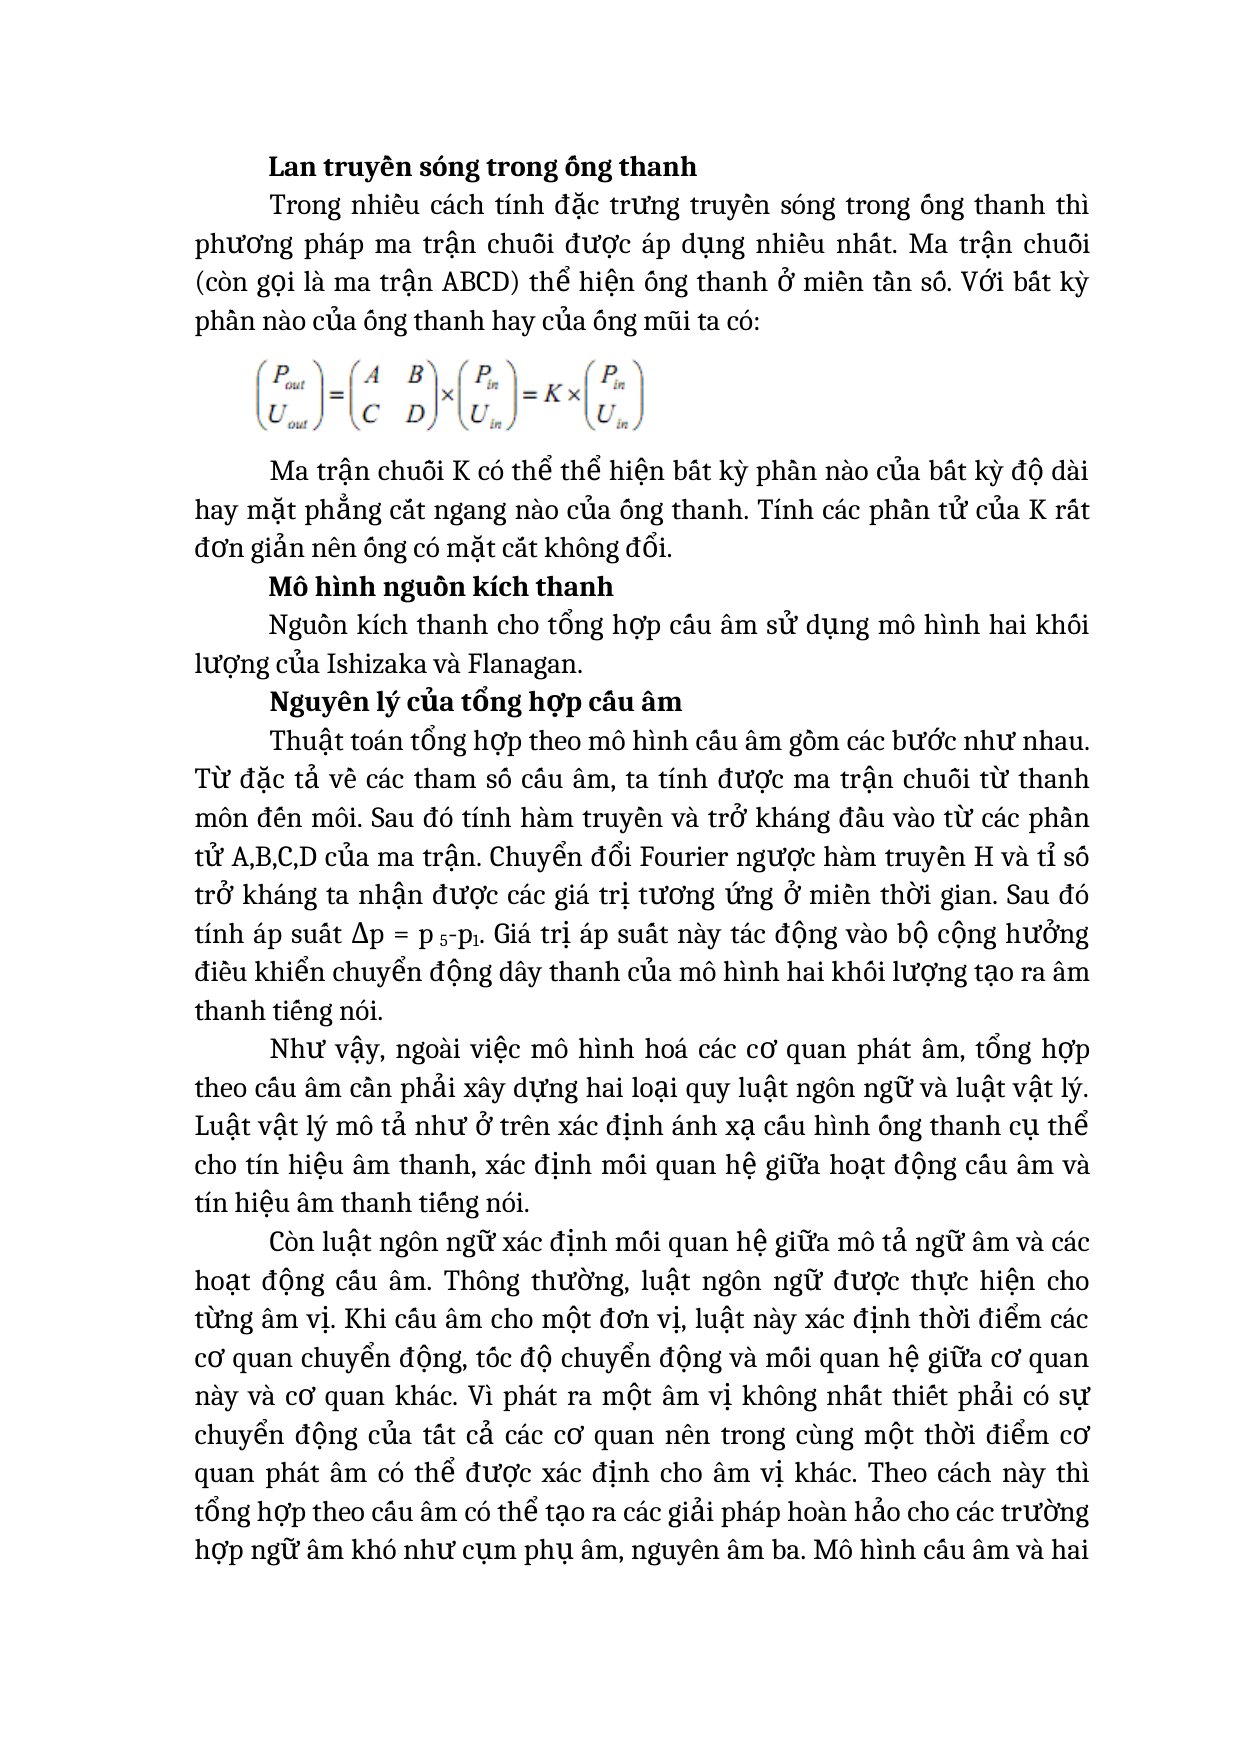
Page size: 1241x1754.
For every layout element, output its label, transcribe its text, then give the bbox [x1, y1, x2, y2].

picture [225, 342, 661, 451]
list Lan truyền sóng trong ống thanh [268, 150, 1090, 183]
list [194, 1225, 1090, 1567]
list Như vậy, ngoài việc mô hình hoá các cơ quan phát âm, tổng hợp theo cấu âm cần phải xây dựng hai loại quy luật ngôn ngữ và luật vật lý. Luật vật lý mô tả như ở trên xác định ánh xạ cấu hình ống thanh cụ thể cho tín hiệu âm thanh, xác định mối quan hệ giữa hoạt động cấu âm và tín hiệu âm thanh tiếng nói. [194, 1032, 1090, 1220]
list Ma trận chuỗi K có thể thể hiện bất kỳ phần nào của bất kỳ độ dài hay mặt phẳng cắt ngang nào của ống thanh. Tính các phần tử của K rất đơn giản nên ống có mặt cắt không đổi. [194, 454, 1090, 565]
list Nguyên lý của tổng hợp cấu âm [194, 686, 1090, 719]
list Mô hình nguồn kích thanh [194, 570, 1090, 603]
list Trong nhiều cách tính đặc trưng truyền sóng trong ống thanh thì phương pháp ma trận chuỗi được áp dụng nhiều nhất. Ma trận chuỗi (còn gọi là ma trận ABCD) thể hiện ống thanh ở miền tần số. Với bất kỳ phần nào của ống thanh hay của ống mũi ta có: [194, 188, 1090, 338]
list Thuật toán tổng hợp theo mô hình cấu âm gồm các bước như nhau. Từ đặc tả về các tham số cấu âm, ta tính được ma trận chuỗi từ thanh môn đến môi. Sau đó tính hàm truyền và trở kháng đầu vào từ các phần tử A,B,C,D của ma trận. Chuyển đổi Fourier ngược hàm truyền H và tỉ số trở kháng ta nhận được các giá trị tương ứng ở miền thời gian. Sau đó tính áp suất Δp = p 5-p1. Giá trị áp suất này tác động vào bộ cộng hưởng điều khiển chuyển động dây thanh của mô hình hai khối lượng tạo ra âm thanh tiếng nói. [194, 724, 1090, 1027]
list Nguồn kích thanh cho tổng hợp cấu âm sử dụng mô hình hai khối lượng của Ishizaka và Flanagan. [194, 608, 1090, 681]
